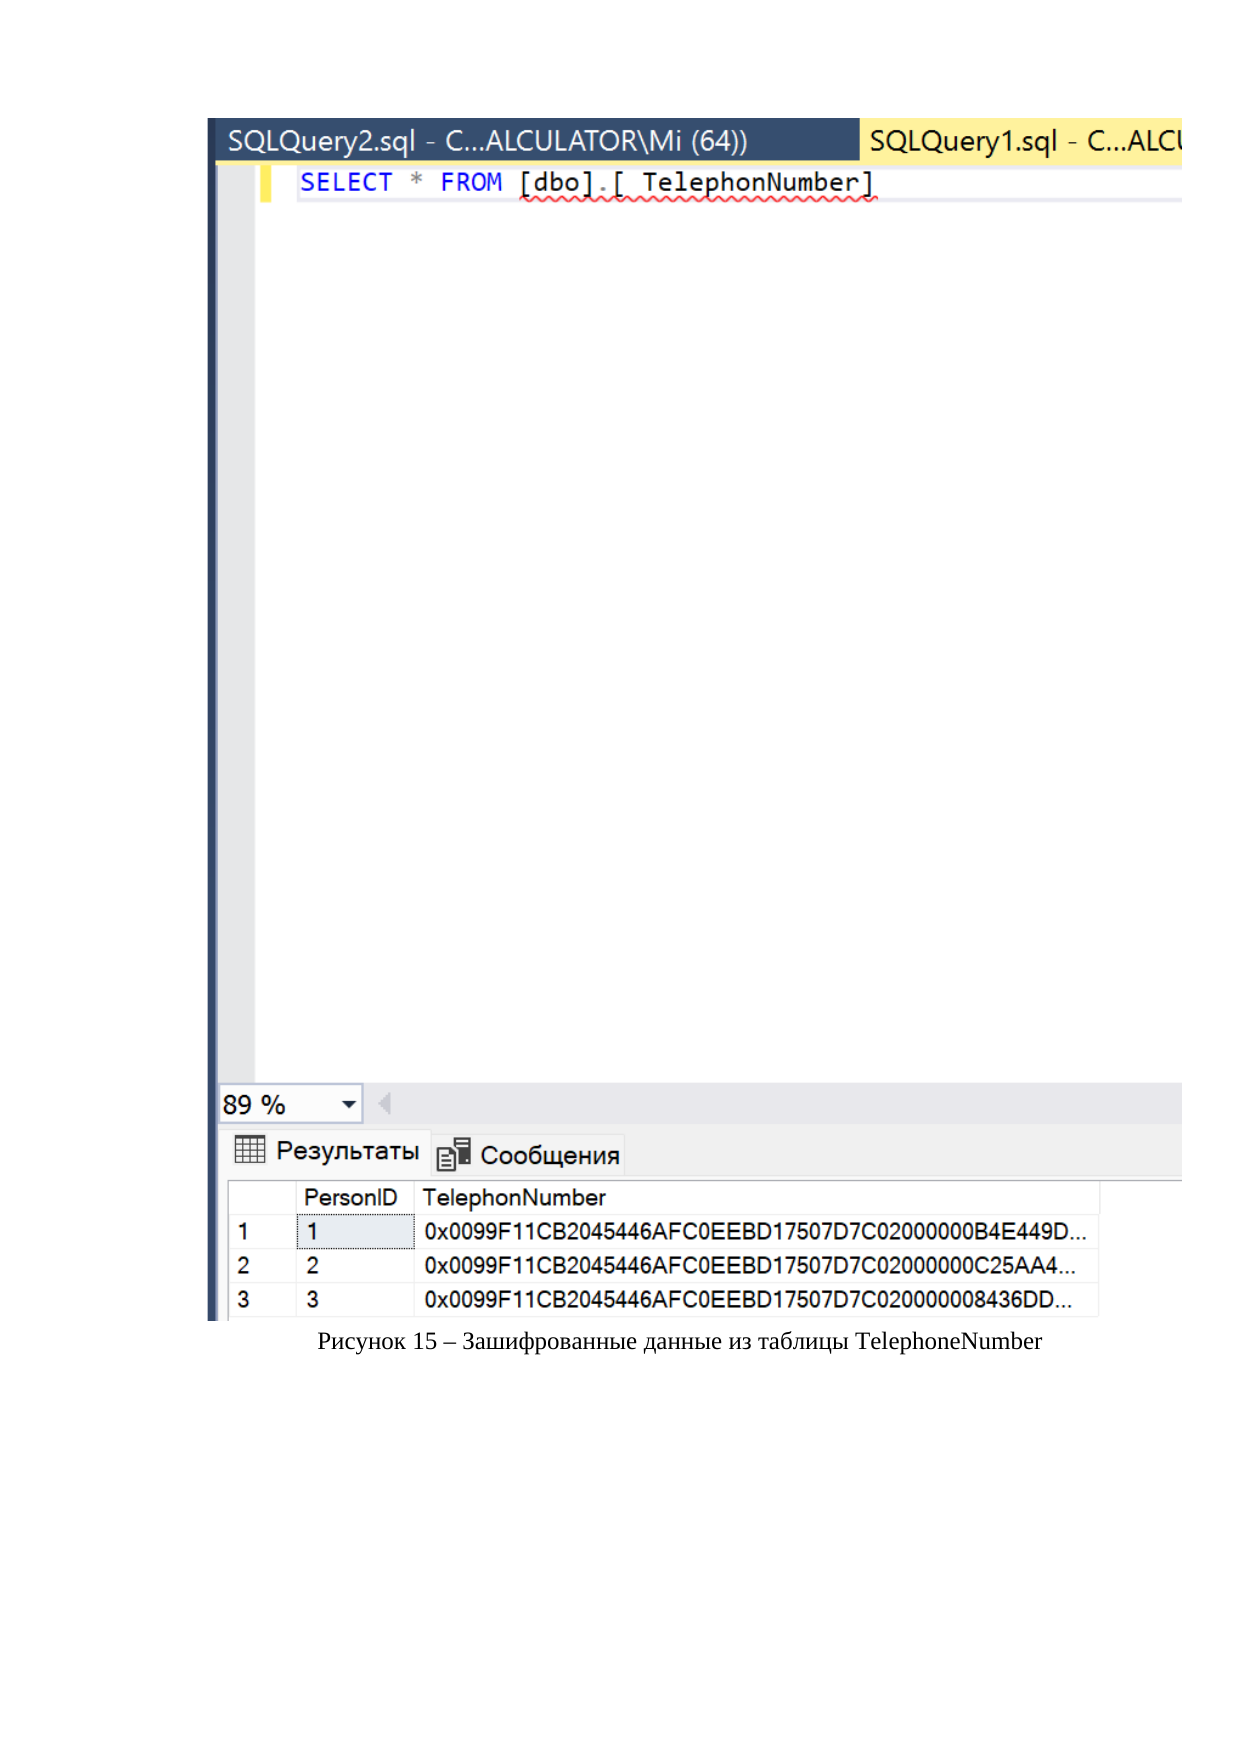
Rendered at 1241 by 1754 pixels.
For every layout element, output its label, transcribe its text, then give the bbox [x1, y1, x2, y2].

picture [207, 118, 1182, 1321]
text Рисунок 15 – Зашифрованные данные из таблицы TelephoneNumber [208, 1326, 1152, 1355]
